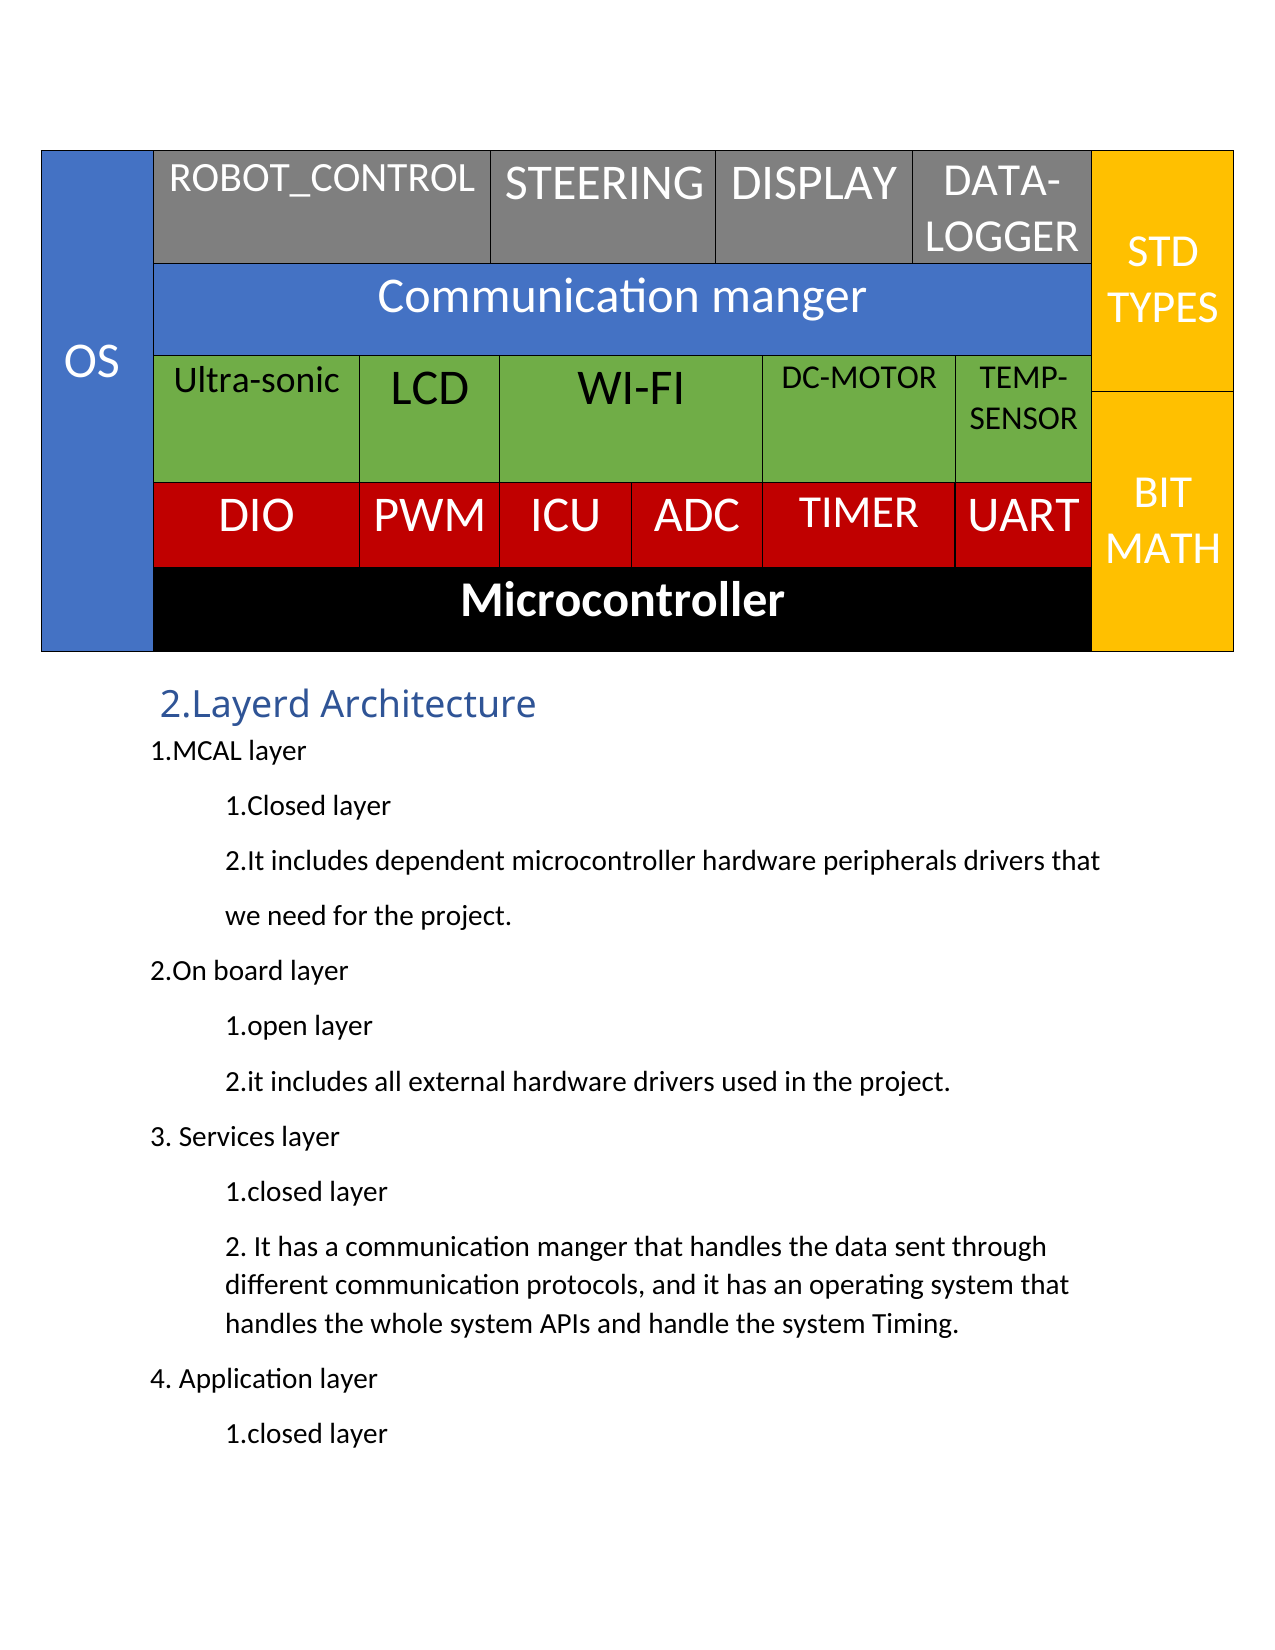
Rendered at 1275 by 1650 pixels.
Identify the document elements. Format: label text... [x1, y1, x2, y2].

table_cell Communication manger [154, 264, 1091, 355]
table_cell TIMER [763, 483, 954, 567]
text 4. Application layer [150, 1360, 1125, 1396]
table_cell BIT MATH [1092, 392, 1233, 651]
text 1.MCAL layer [150, 732, 1125, 768]
table_cell LCD [360, 356, 499, 482]
table_cell DIO [154, 483, 359, 567]
table_header DISPLAY [716, 151, 912, 263]
table_header ROBOT_CONTROL [154, 151, 490, 263]
text 2.On board layer [150, 952, 1125, 988]
text 1.open layer [150, 1007, 1125, 1043]
table_cell TEMP-SENSOR [956, 356, 1091, 482]
table_cell WI-FI [500, 356, 762, 482]
text 1.closed layer [150, 1415, 1125, 1451]
table_header STD TYPES [1092, 151, 1233, 391]
table_cell PWM [360, 483, 499, 567]
subtitle 2.Layerd Architecture [150, 677, 1125, 728]
table_cell DC-MOTOR [763, 356, 955, 482]
table_cell ADC [632, 483, 762, 567]
text 1.Closed layer [150, 787, 1125, 823]
text 2.it includes all external hardware drivers used in the project. [150, 1063, 1125, 1098]
text 3. Services layer [150, 1118, 1125, 1153]
table_cell UART [956, 483, 1091, 567]
text we need for the project. [150, 897, 1125, 933]
table_header STEERING [491, 151, 715, 263]
table_header DATA-LOGGER [913, 151, 1091, 263]
table_cell Microcontroller [154, 568, 1091, 651]
table_cell ICU [500, 483, 631, 567]
text 2. It has a communication manger that handles the data sent through different communication protocols, and it has an operating system that handles the whole system APIs and handle the system Timing. [225, 1228, 1125, 1340]
text 1.closed layer [150, 1173, 1125, 1208]
text 2.It includes dependent microcontroller hardware peripherals drivers that [150, 842, 1125, 878]
table_cell Ultra-sonic [154, 356, 359, 482]
table_header OS [42, 151, 153, 651]
